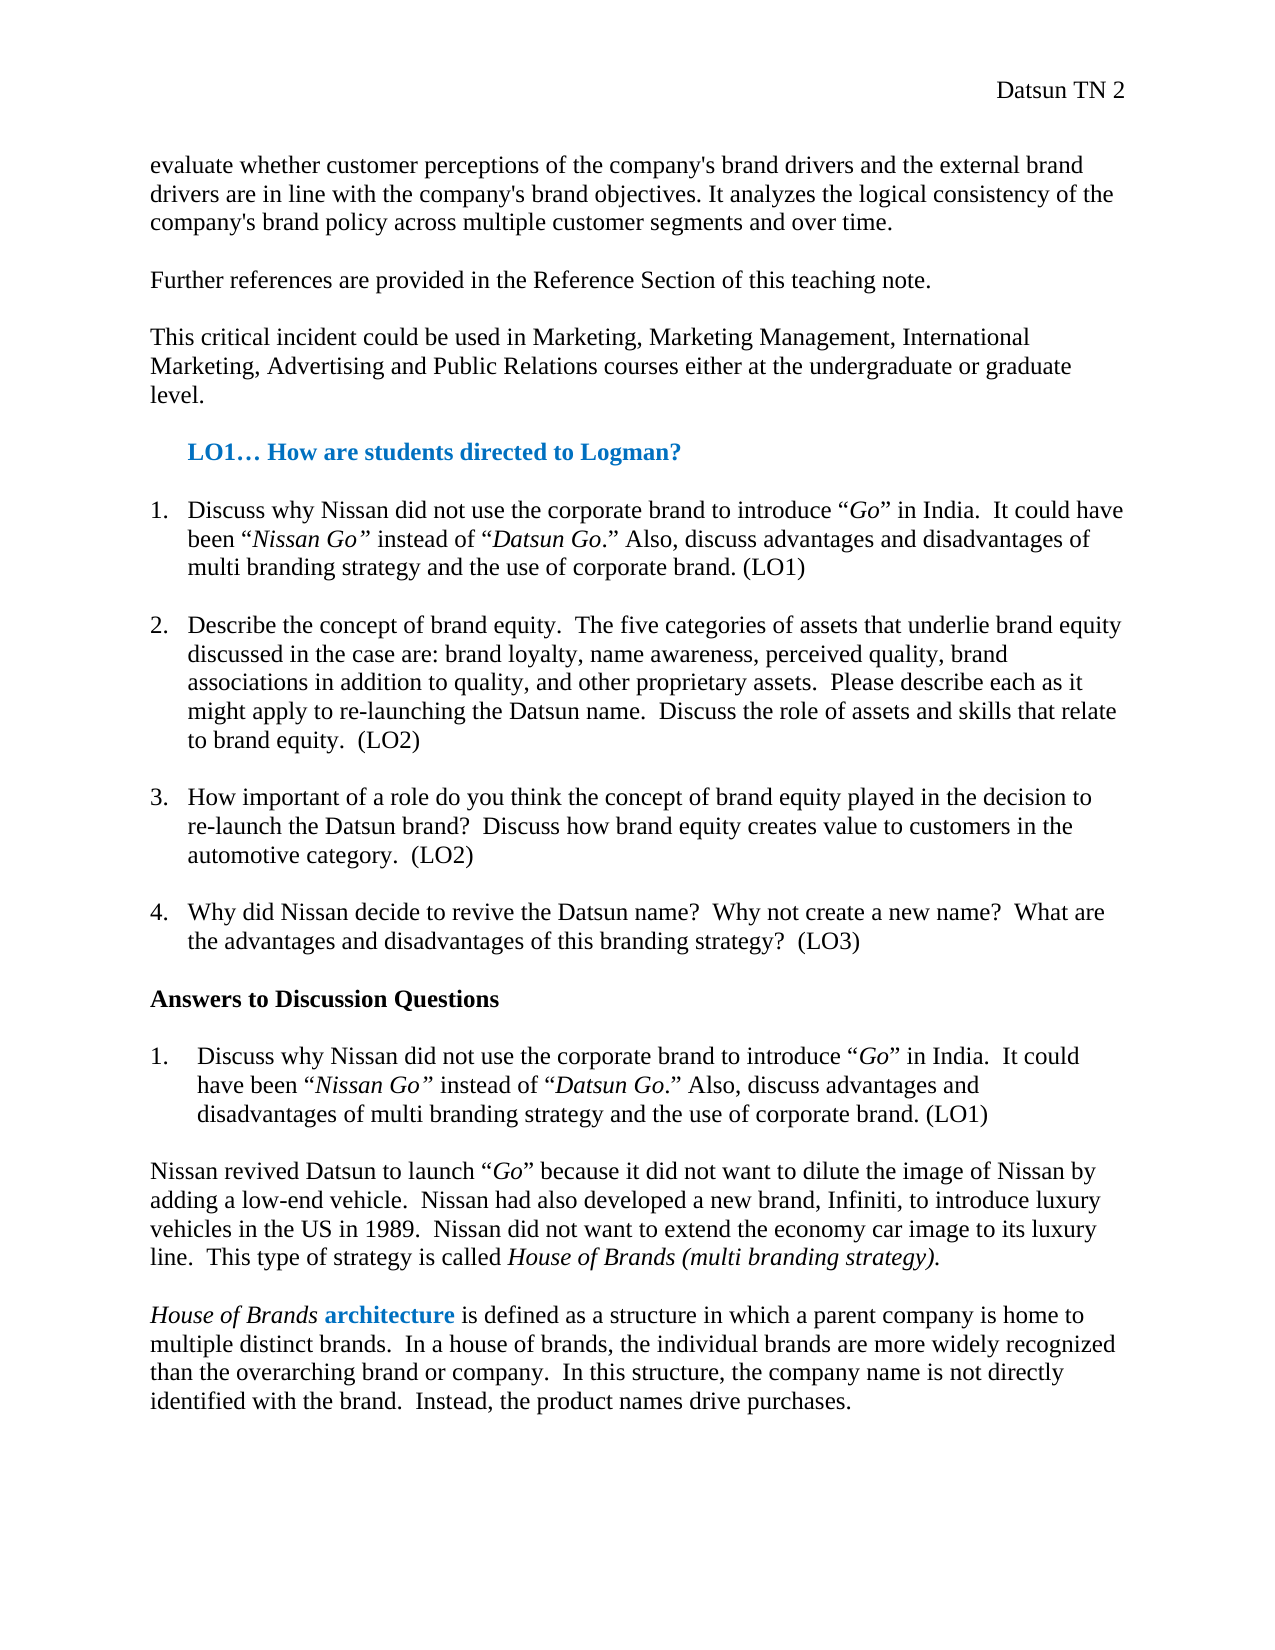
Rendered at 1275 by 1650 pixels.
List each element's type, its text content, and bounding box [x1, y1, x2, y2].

list Why did Nissan decide to revive the Datsun name? Why not create a new name? What are the advantages and disadvantages of this branding strategy? (LO3) [150, 897, 1125, 955]
list How important of a role do you think the concept of brand equity played in the decision to re-launch the Datsun brand? Discuss how brand equity creates value to customers in the automotive category. (LO2) [150, 782, 1125, 869]
text House of Brands architecture is defined as a structure in which a parent company is home to multiple distinct brands. In a house of brands, the individual brands are more widely recognized than the overarching brand or company. In this structure, the company name is not directly identified with the brand. Instead, the product names drive purchases. [150, 1300, 1125, 1415]
text This critical incident could be used in Marketing, Marketing Management, International Marketing, Advertising and Public Relations courses either at the undergraduate or graduate level. [150, 322, 1125, 409]
list Discuss why Nissan did not use the corporate brand to introduce “Go” in India. It could have been “Nissan Go” instead of “Datsun Go.” Also, discuss advantages and disadvantages of multi branding strategy and the use of corporate brand. (LO1) [150, 495, 1125, 581]
text Further references are provided in the Reference Section of this teaching note. [150, 265, 1125, 294]
text Nissan revived Datsun to launch “Go” because it did not want to dilute the image of Nissan by adding a low-end vehicle. Nissan had also developed a new brand, Infiniti, to introduce luxury vehicles in the US in 1989. Nissan did not want to extend the economy car image to its luxury line. This type of strategy is called House of Brands (multi branding strategy). [150, 1156, 1125, 1271]
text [150, 150, 1125, 236]
text Answers to Discussion Questions [150, 984, 1125, 1012]
list Discuss why Nissan did not use the corporate brand to introduce “Go” in India. It could have been “Nissan Go” instead of “Datsun Go.” Also, discuss advantages and disadvantages of multi branding strategy and the use of corporate brand. (LO1) [150, 1041, 1125, 1127]
list Describe the concept of brand equity. The five categories of assets that underlie brand equity discussed in the case are: brand loyalty, name awareness, perceived quality, brand associations in addition to quality, and other proprietary assets. Please describe each as it might apply to re-launching the Datsun name. Discuss the role of assets and skills that relate to brand equity. (LO2) [150, 610, 1125, 754]
text LO1… How are students directed to Logman? [187, 437, 1125, 466]
